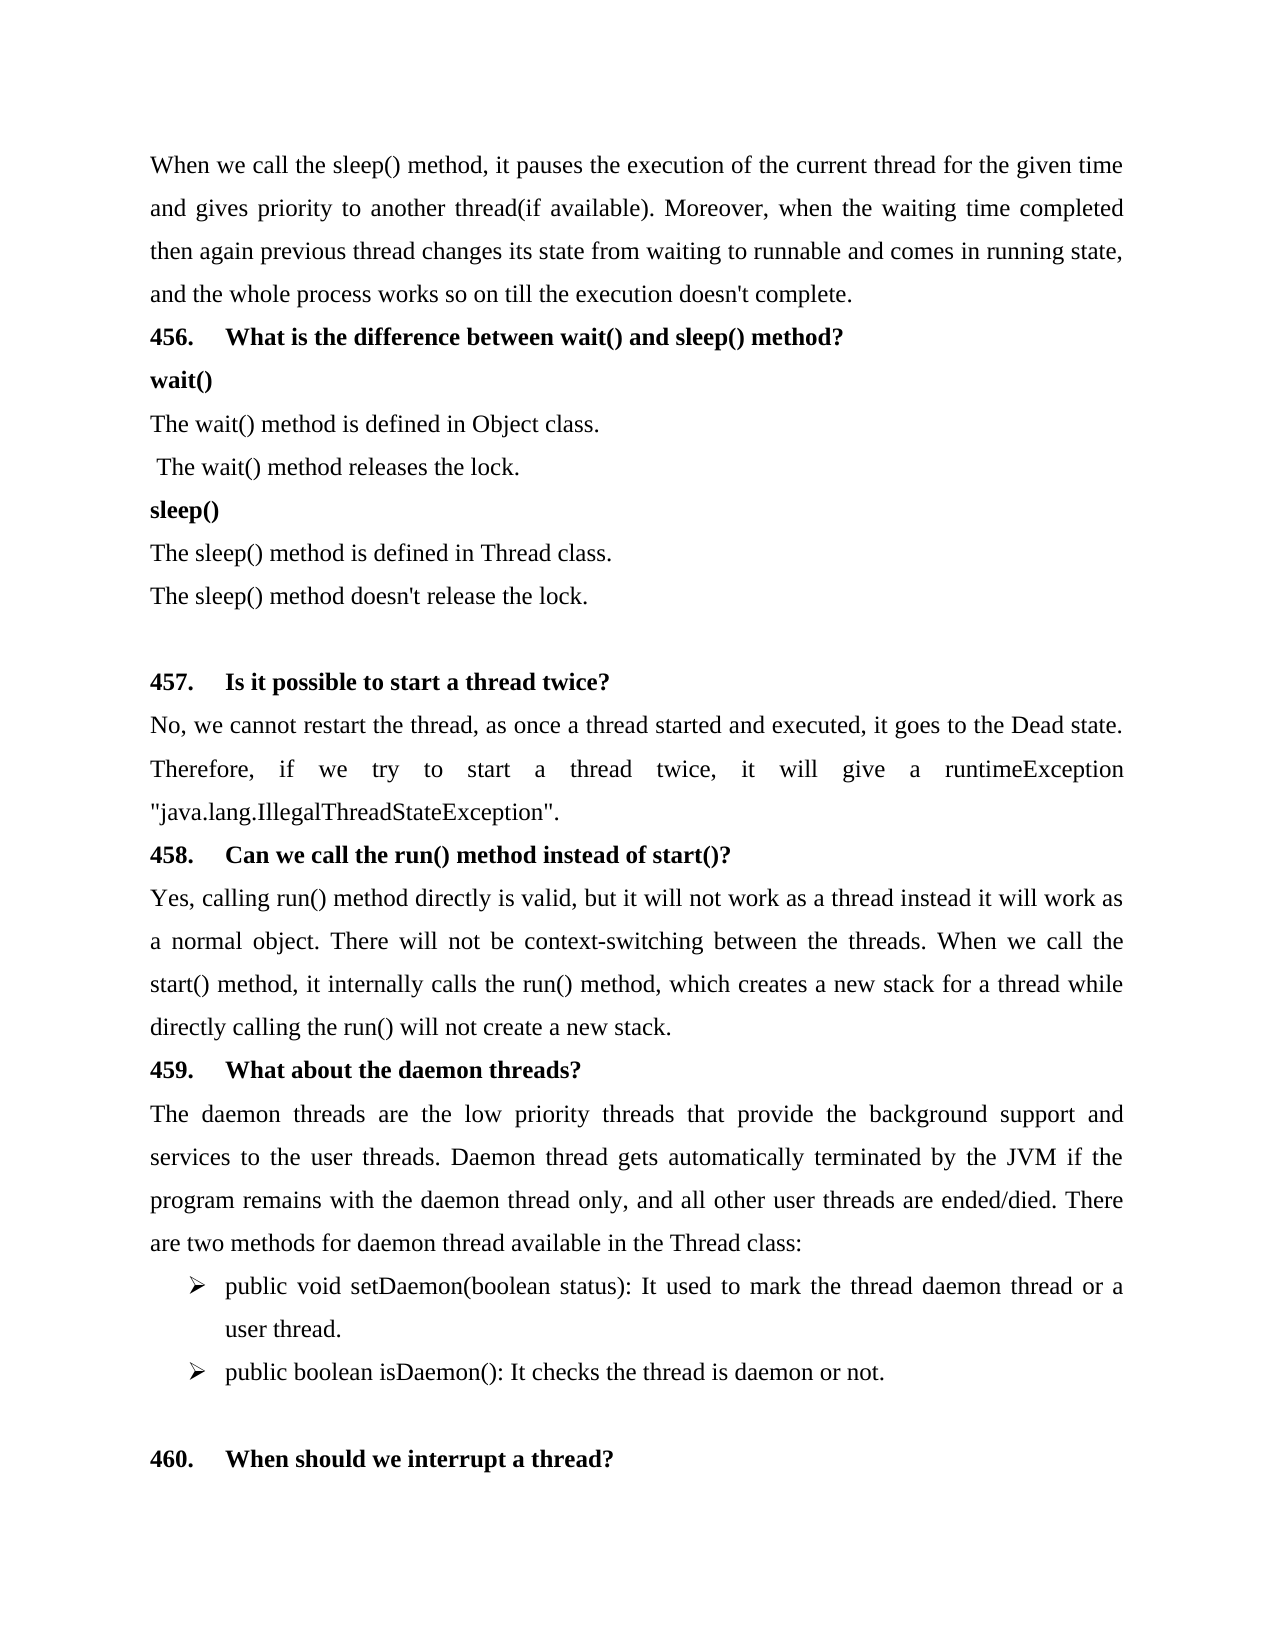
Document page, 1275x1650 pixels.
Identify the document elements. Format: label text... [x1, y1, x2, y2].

text The wait() method releases the lock. [150, 452, 1125, 481]
text wait() [150, 366, 1125, 394]
list What is the difference between wait() and sleep() method? [150, 322, 1125, 351]
text Yes, calling run() method directly is valid, but it will not work as a thread instead it will work as a normal object. There will not be context-switching between the threads. When we call the start() method, it internally calls the run() method, which creates a new stack for a thread while directly calling the run() will not create a new stack. [150, 883, 1125, 1041]
list Is it possible to start a thread twice? [150, 667, 1125, 696]
list public void setDaemon(boolean status): It used to mark the thread daemon thread or a user thread. [187, 1271, 1125, 1343]
text No, we cannot restart the thread, as once a thread started and executed, it goes to the Dead state. Therefore, if we try to start a thread twice, it will give a runtimeException "java.lang.IllegalThreadStateException". [150, 711, 1125, 826]
text The wait() method is defined in Object class. [150, 409, 1125, 437]
text When we call the sleep() method, it pauses the execution of the current thread for the given time and gives priority to another thread(if available). Moreover, when the waiting time completed then again previous thread changes its state from waiting to runnable and comes in running state, and the whole process works so on till the execution doesn't complete. [150, 150, 1125, 308]
text The sleep() method is defined in Thread class. [150, 538, 1125, 567]
text The daemon threads are the low priority threads that provide the background support and services to the user threads. Daemon thread gets automatically terminated by the JVM if the program remains with the daemon thread only, and all other user threads are ended/died. There are two methods for daemon thread available in the Thread class: [150, 1099, 1125, 1257]
text The sleep() method doesn't release the lock. [150, 581, 1125, 610]
text sleep() [150, 495, 1125, 524]
list public boolean isDaemon(): It checks the thread is daemon or not. [187, 1357, 1125, 1386]
list When should we interrupt a thread? [150, 1444, 1125, 1472]
list What about the daemon threads? [150, 1056, 1125, 1084]
list Can we call the run() method instead of start()? [150, 840, 1125, 869]
